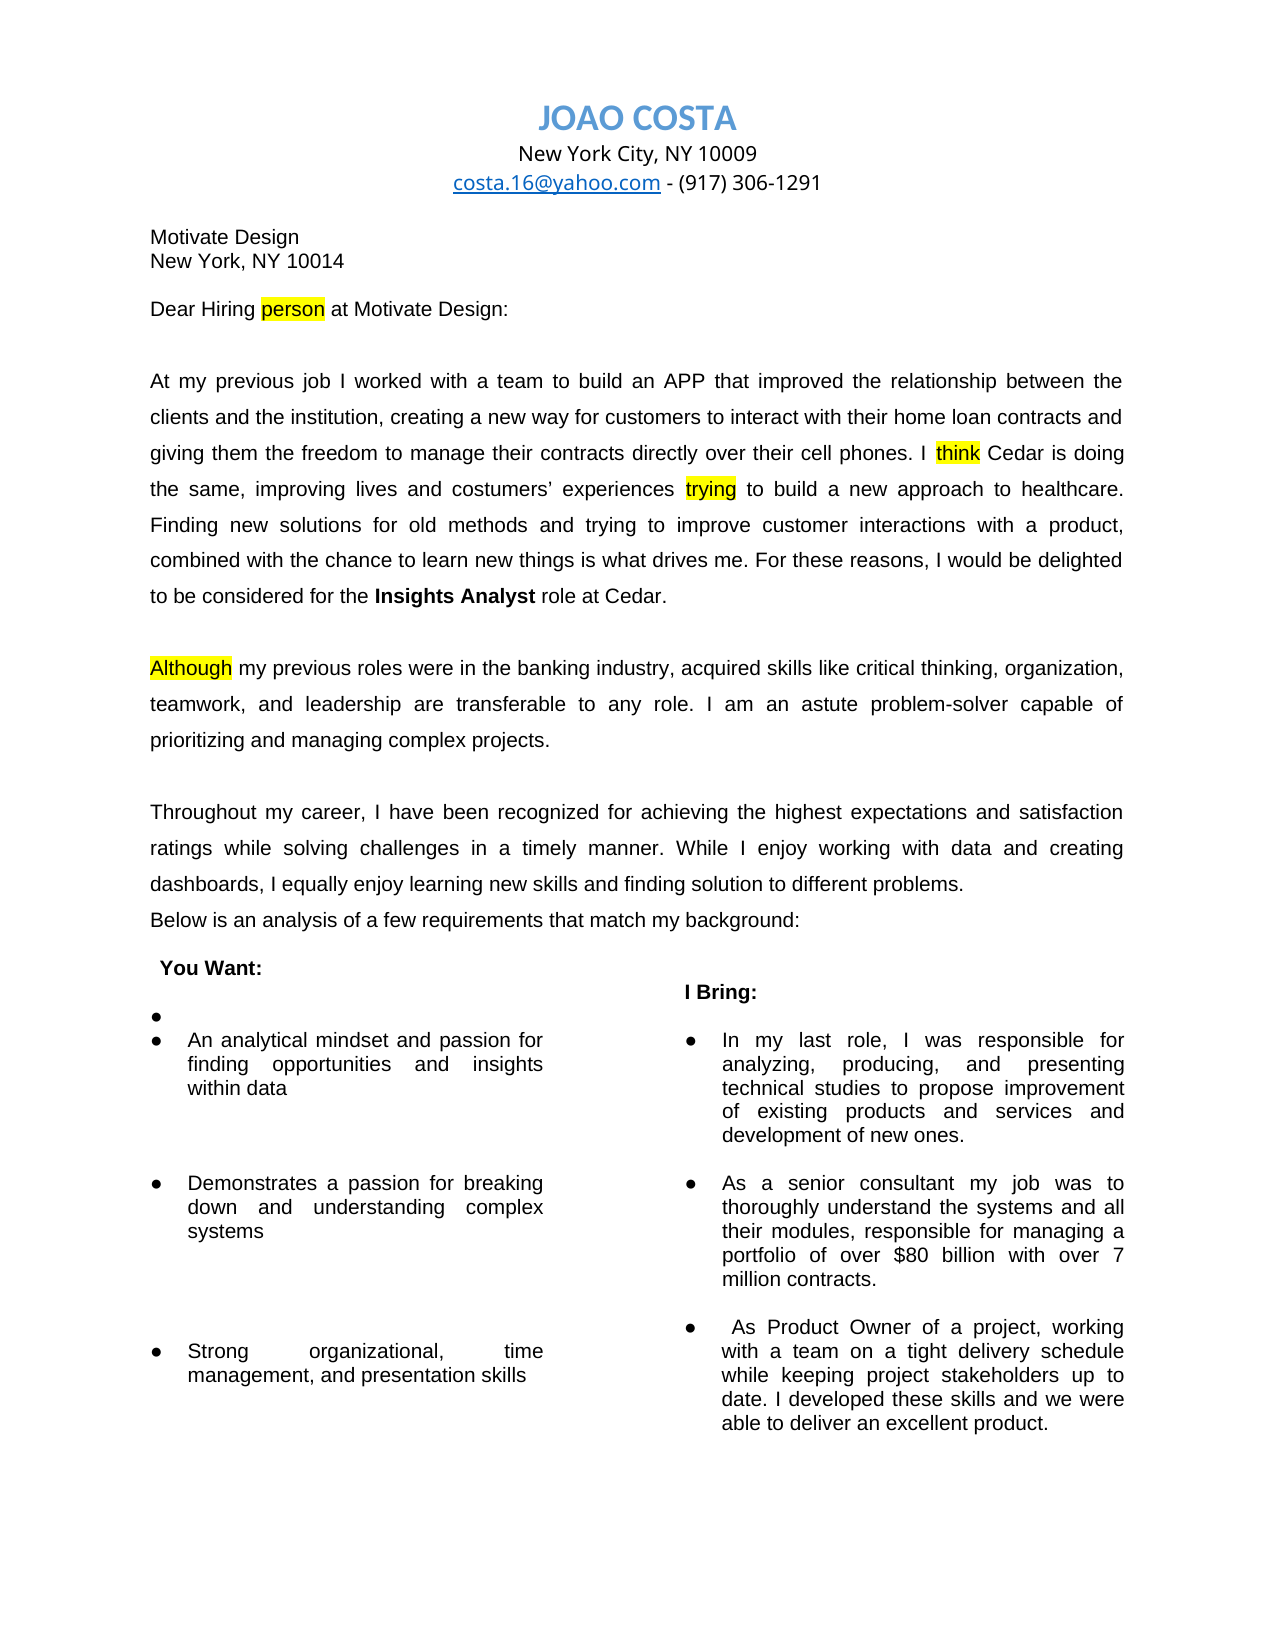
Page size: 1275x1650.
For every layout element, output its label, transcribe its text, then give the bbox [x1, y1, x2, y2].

text New York, NY 10014 [150, 249, 1125, 273]
list Strong organizational, time management, and presentation skills [150, 1339, 544, 1387]
text Dear Hiring person at Motivate Design: [150, 297, 261, 321]
text At my previous job I worked with a team to build an APP that improved the relationship between the clients and the institution, creating a new way for customers to interact with their home loan contracts and giving them the freedom to manage their contracts directly over their cell phones. I think Cedar is doing the same, improving lives and costumers’ experiences trying to build a new approach to healthcare. Finding new solutions for old methods and trying to improve customer interactions with a product, combined with the chance to learn new things is what drives me. For these reasons, I would be delighted to be considered for the Insights Analyst role at Cedar. [150, 369, 1125, 608]
text Below is an analysis of a few requirements that match my background: [150, 908, 1125, 932]
text Although my previous roles were in the banking industry, acquired skills like critical thinking, organization, teamwork, and leadership are transferable to any role. I am an astute problem-solver capable of prioritizing and managing complex projects. [150, 656, 1125, 752]
title New York City, NY 10009 [150, 139, 1125, 168]
text costa.16@yahoo.com - (917) 306-1291 [150, 168, 1125, 196]
list As a senior consultant my job was to thoroughly understand the systems and all their modules, responsible for managing a portfolio of over $80 billion with over 7 million contracts. [684, 1171, 1125, 1291]
list Demonstrates a passion for breaking down and understanding complex systems [150, 1171, 544, 1243]
list As Product Owner of a project, working with a team on a tight delivery schedule while keeping project stakeholders up to date. I developed these skills and we were able to deliver an excellent product. [684, 1315, 1125, 1435]
list An analytical mindset and passion for finding opportunities and insights within data [150, 1027, 544, 1099]
text You Want: [159, 956, 628, 979]
title JOAO COSTA [150, 94, 1125, 139]
text I Bring: [684, 979, 1153, 1003]
list In my last role, I was responsible for analyzing, producing, and presenting technical studies to propose improvement of existing products and services and development of new ones. [684, 1027, 1125, 1147]
text Throughout my career, I have been recognized for achieving the highest expectations and satisfaction ratings while solving challenges in a timely manner. While I enjoy working with data and creating dashboards, I equally enjoy learning new skills and finding solution to different problems. [150, 800, 1125, 896]
text Dear Hiring person at Motivate Design: [325, 297, 1125, 321]
text Motivate Design [150, 225, 1125, 249]
